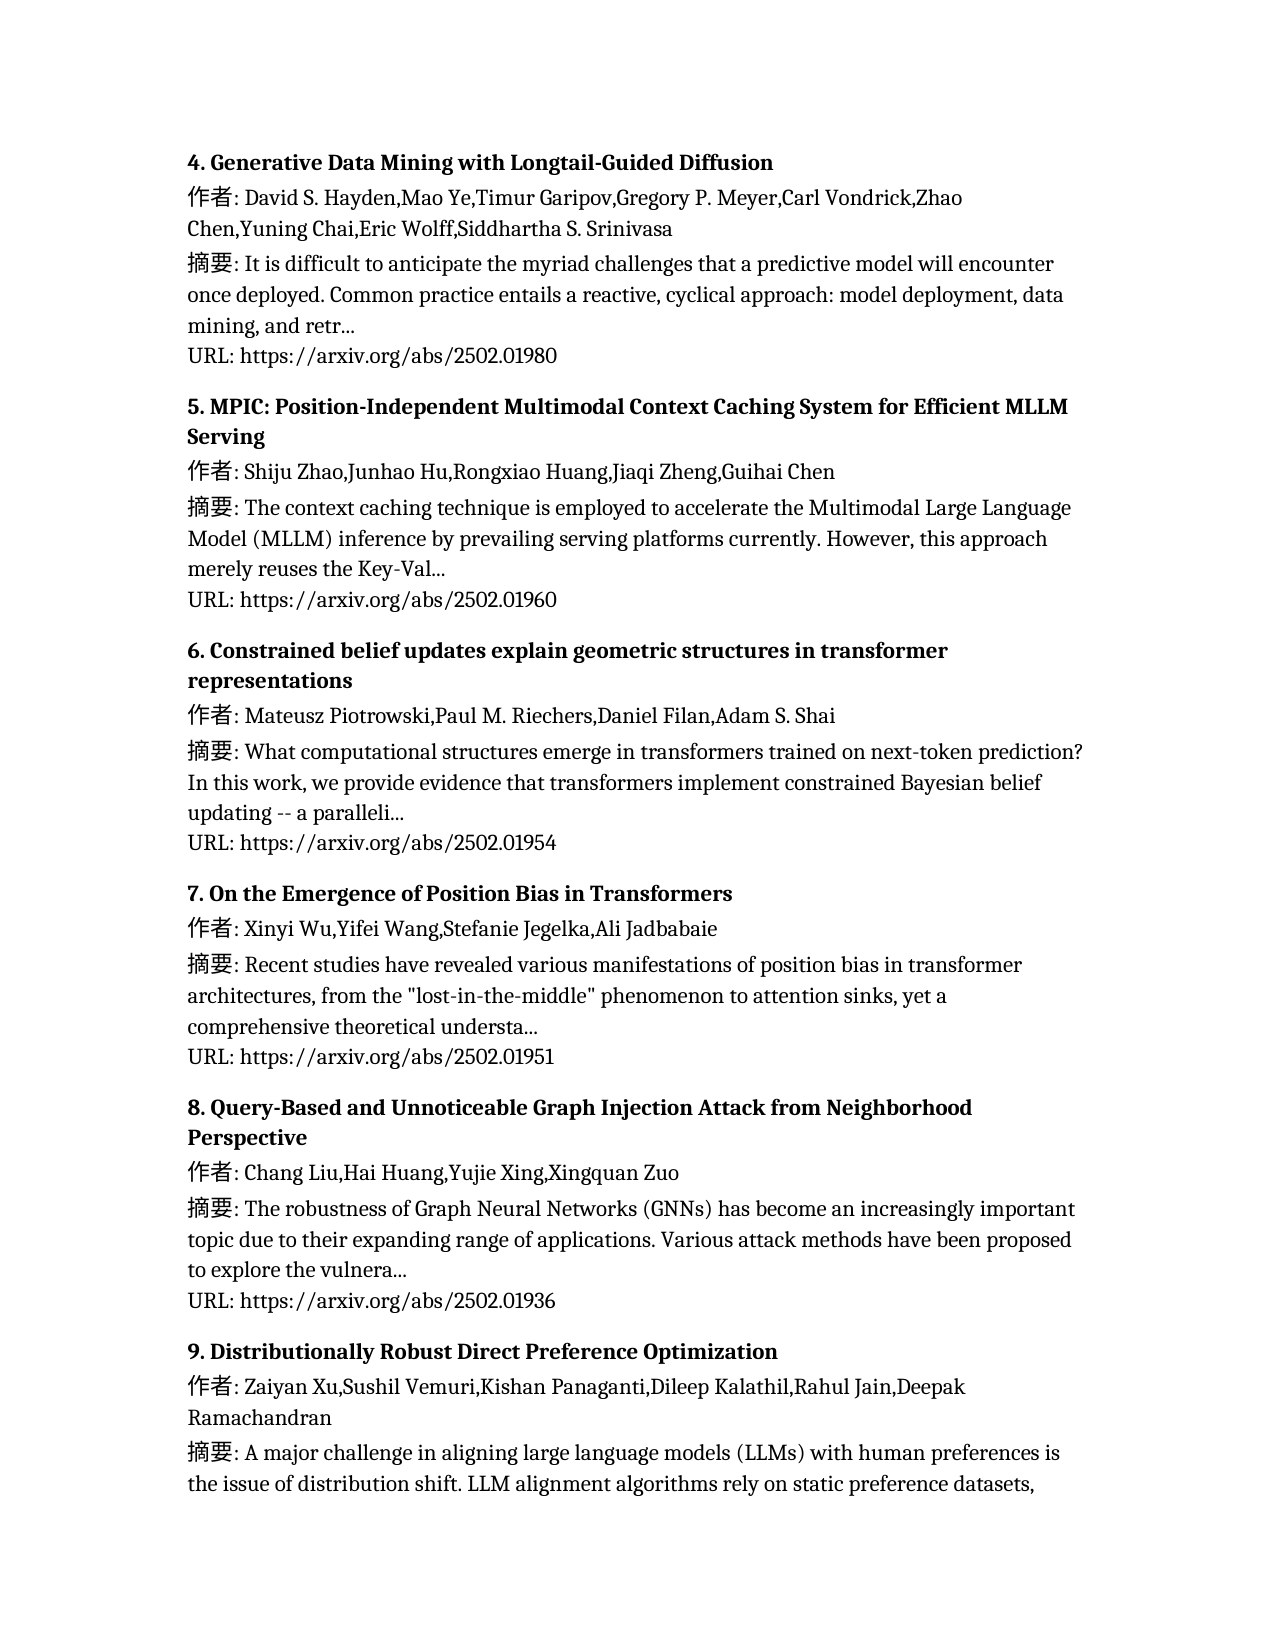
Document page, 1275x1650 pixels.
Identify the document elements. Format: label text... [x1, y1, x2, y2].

text 5. MPIC: Position-Independent Multimodal Context Caching System for Efficient MLLM Serving 作者: Shiju Zhao,Junhao Hu,Rongxiao Huang,Jiaqi Zheng,Guihai Chen 摘要: The context caching technique is employed to accelerate the Multimodal Large Language Model (MLLM) inference by prevailing serving platforms currently. However, this approach merely reuses the Key-Val... URL: https://arxiv.org/abs/2502.01960 [187, 394, 1087, 613]
text 7. On the Emergence of Position Bias in Transformers 作者: Xinyi Wu,Yifei Wang,Stefanie Jegelka,Ali Jadbabaie 摘要: Recent studies have revealed various manifestations of position bias in transformer architectures, from the "lost-in-the-middle" phenomenon to attention sinks, yet a comprehensive theoretical understa... URL: https://arxiv.org/abs/2502.01951 [187, 881, 1087, 1070]
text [187, 1338, 1087, 1497]
text 8. Query-Based and Unnoticeable Graph Injection Attack from Neighborhood Perspective 作者: Chang Liu,Hai Huang,Yujie Xing,Xingquan Zuo 摘要: The robustness of Graph Neural Networks (GNNs) has become an increasingly important topic due to their expanding range of applications. Various attack methods have been proposed to explore the vulnera... URL: https://arxiv.org/abs/2502.01936 [187, 1095, 1087, 1314]
text 4. Generative Data Mining with Longtail-Guided Diffusion 作者: David S. Hayden,Mao Ye,Timur Garipov,Gregory P. Meyer,Carl Vondrick,Zhao Chen,Yuning Chai,Eric Wolff,Siddhartha S. Srinivasa 摘要: It is difficult to anticipate the myriad challenges that a predictive model will encounter once deployed. Common practice entails a reactive, cyclical approach: model deployment, data mining, and retr... URL: https://arxiv.org/abs/2502.01980 [187, 150, 1087, 369]
text 6. Constrained belief updates explain geometric structures in transformer representations 作者: Mateusz Piotrowski,Paul M. Riechers,Daniel Filan,Adam S. Shai 摘要: What computational structures emerge in transformers trained on next-token prediction? In this work, we provide evidence that transformers implement constrained Bayesian belief updating -- a paralleli... URL: https://arxiv.org/abs/2502.01954 [187, 637, 1087, 857]
